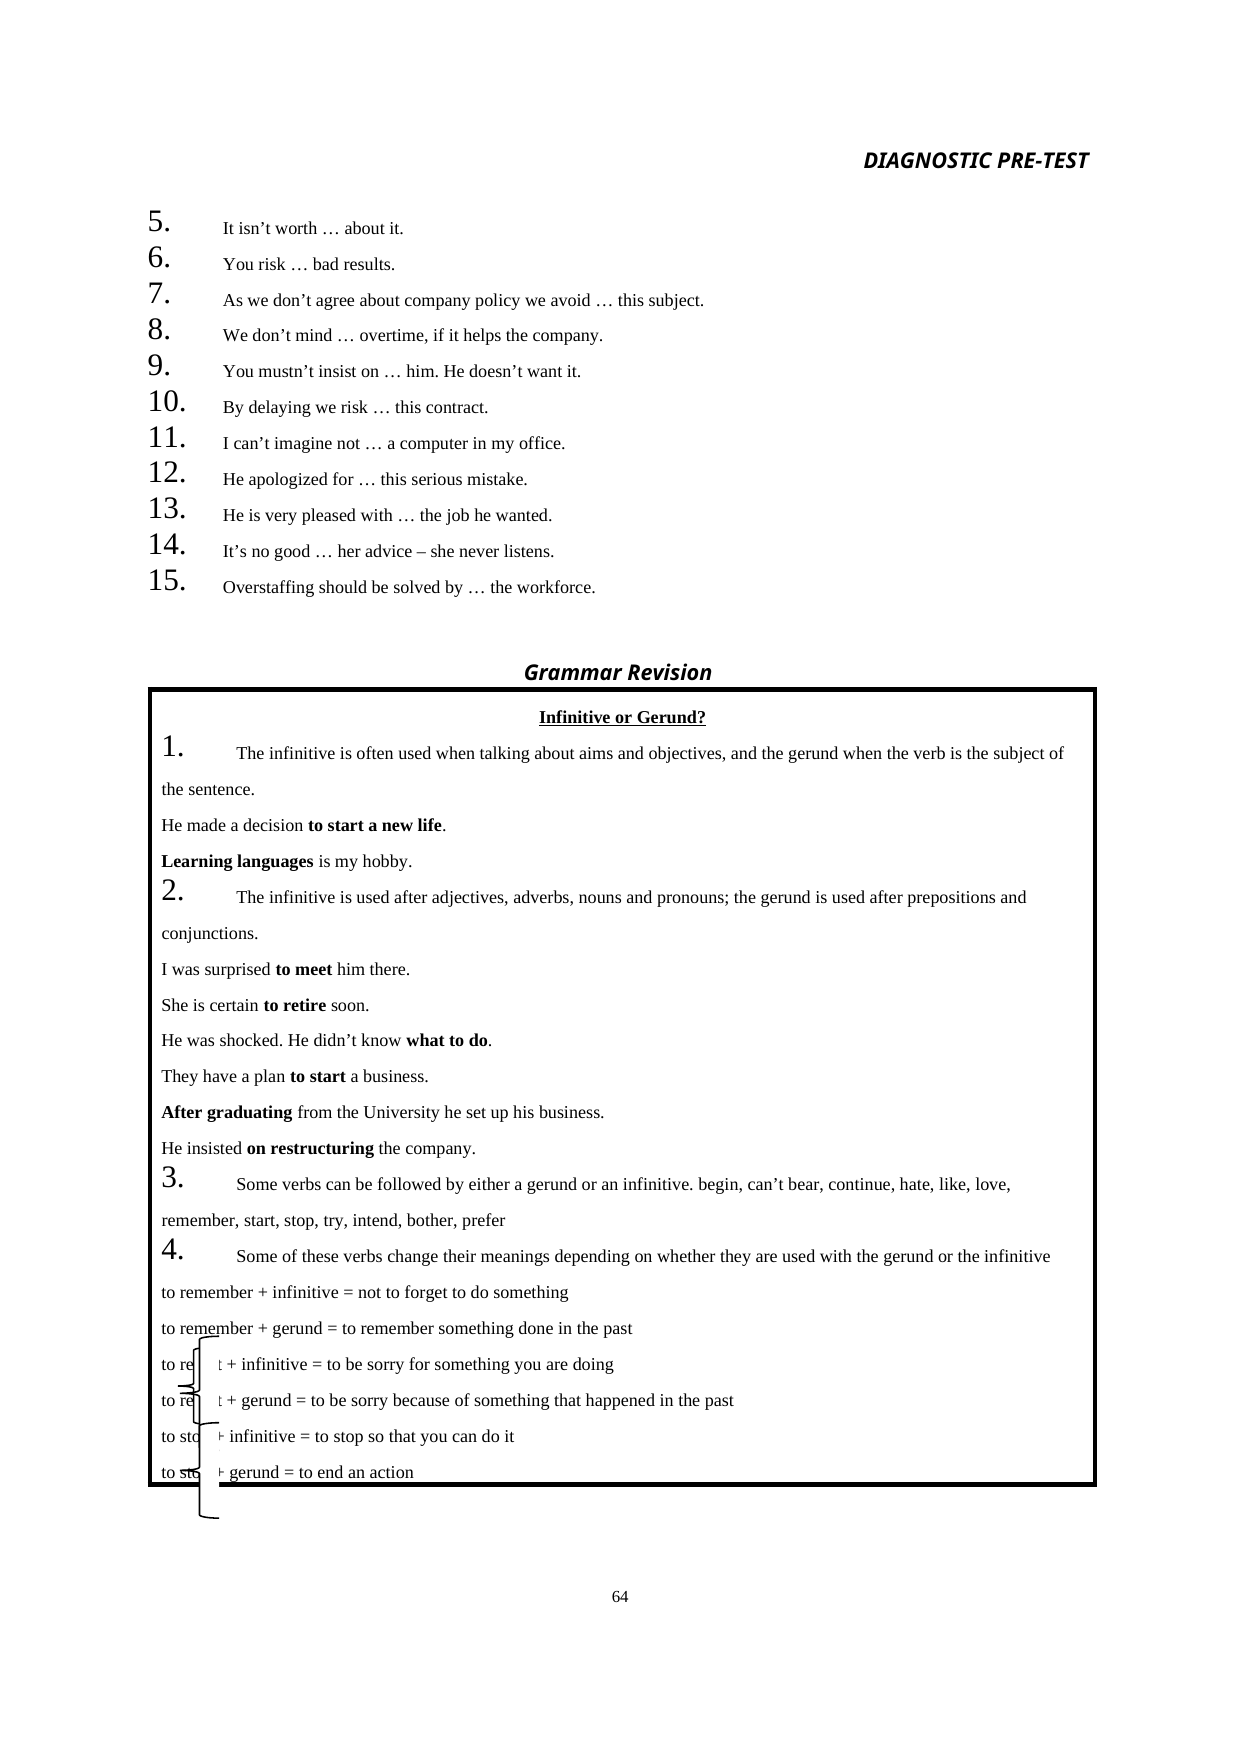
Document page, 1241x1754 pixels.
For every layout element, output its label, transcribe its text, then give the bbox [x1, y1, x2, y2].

list It isn’t worth … about it. [147, 202, 1092, 238]
text Grammar Revision [147, 636, 1092, 687]
list You mustn’t insist on … him. He doesn’t want it. [147, 346, 1092, 382]
list He apologized for … this serious mistake. [147, 454, 1092, 490]
list It’s no good … her advice – she never listens. [147, 526, 1092, 562]
table_header Infinitive or Gerund? The infinitive is often used when talking about aims and objectives, and the gerund when the verb is the subject of the sentence. He made a decision to start a new life. Learning languages is my hobby. The infinitive is used after adjectives, adverbs, nouns and pronouns; the gerund is used after prepositions and conjunctions. I was surprised to meet him there. She is certain to retire soon. He was shocked. He didn’t know what to do. They have a plan to start a business. After graduating from the University he set up his business. He insisted on restructuring the company. Some verbs can be followed by either a gerund or an infinitive. begin, can’t bear, continue, hate, like, love, remember, start, stop, try, intend, bother, prefer Some of these verbs change their meanings depending on whether they are used with the gerund or the infinitive to remember + infinitive = not to forget to do something to remember + gerund = to remember something done in the past to regret + infinitive = to be sorry for something you are doing to regret + gerund = to be sorry because of something that happened in the past to stop + infinitive = to stop so that you can do it to stop + gerund = to end an action [152, 692, 1093, 1482]
list I can’t imagine not … a computer in my office. [147, 418, 1092, 454]
list As we don’t agree about company policy we avoid … this subject. [147, 274, 1092, 310]
list You risk … bad results. [147, 238, 1092, 274]
list By delaying we risk … this contract. [147, 382, 1092, 418]
list Overstaffing should be solved by … the workforce. [147, 562, 1092, 597]
list He is very pleased with … the job he wanted. [147, 490, 1092, 526]
list We don’t mind … overtime, if it helps the company. [147, 310, 1092, 346]
